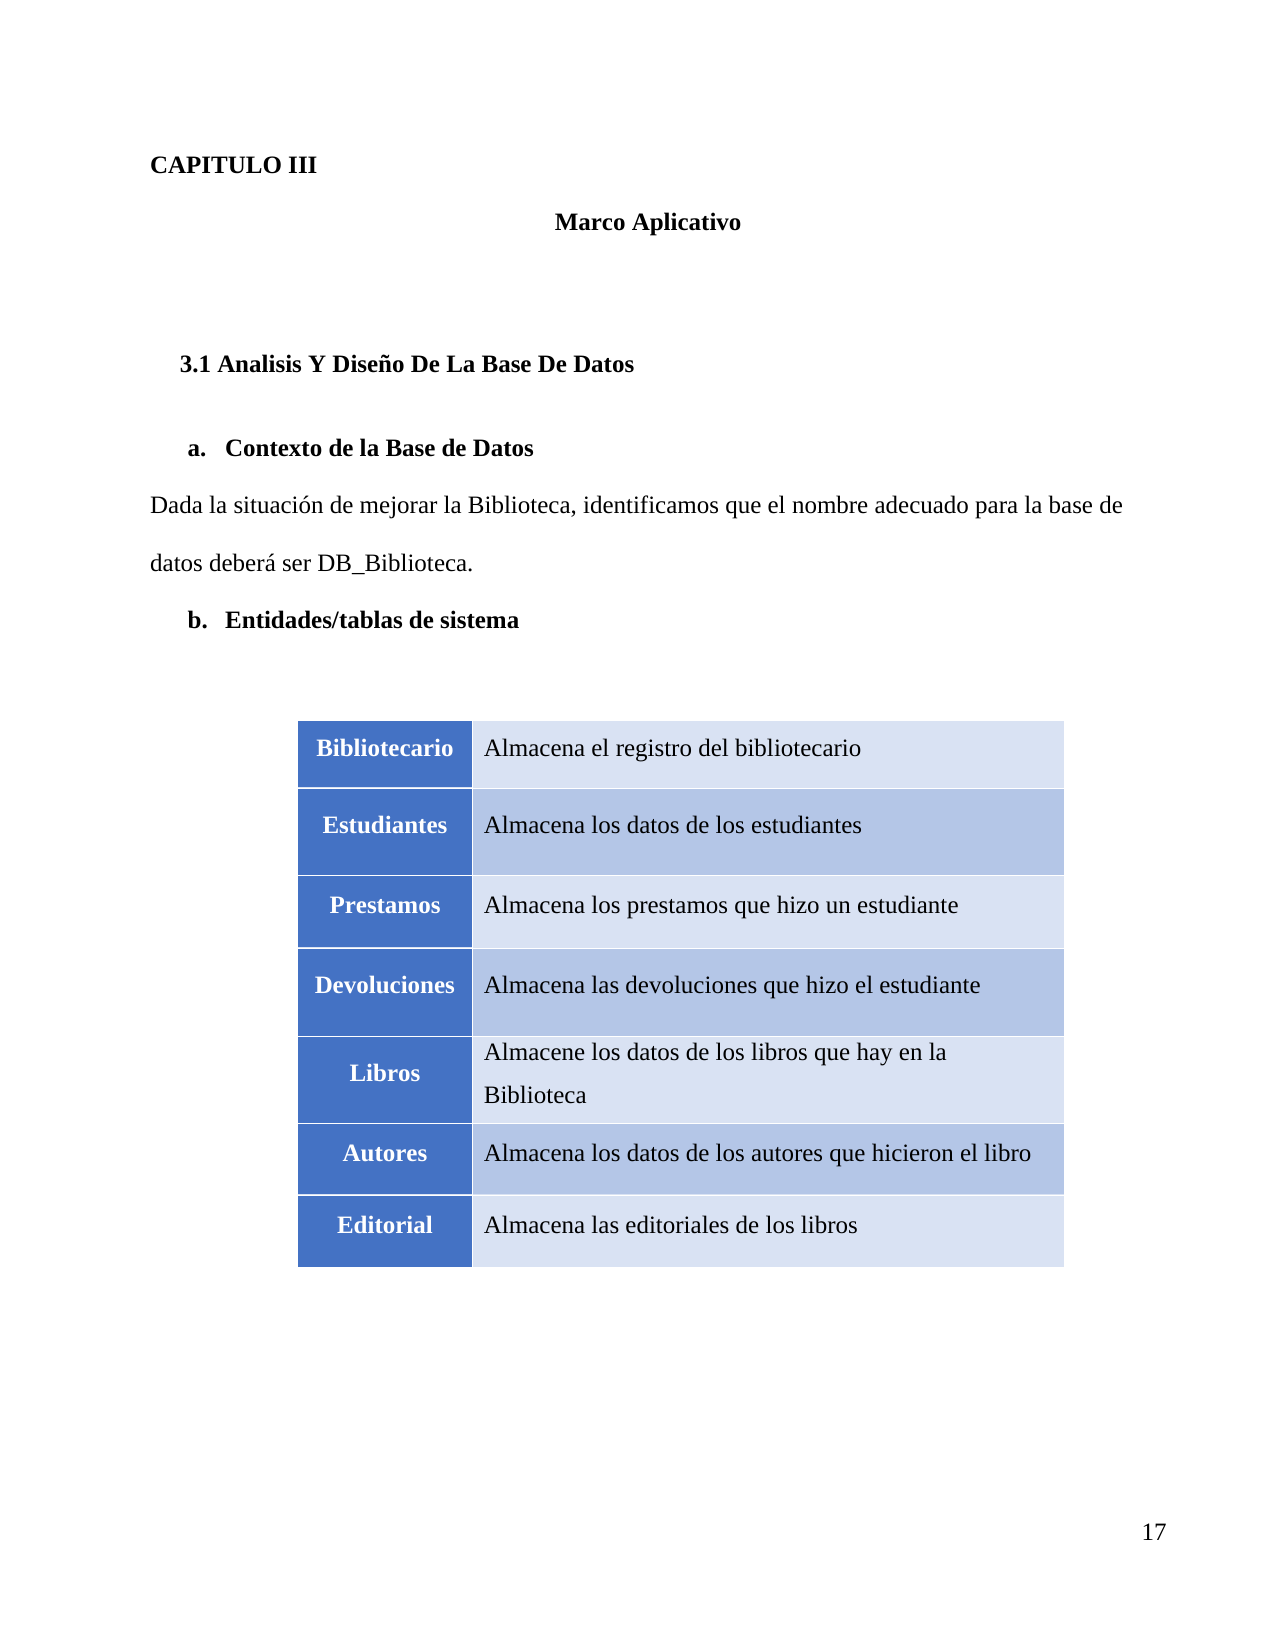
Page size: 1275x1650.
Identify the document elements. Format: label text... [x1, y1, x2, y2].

text Marco Aplicativo [150, 207, 1166, 236]
text 3.1 Analisis Y Diseño De La Base De Datos [150, 349, 1166, 378]
table_header Almacena el registro del bibliotecario [473, 721, 1064, 787]
table_cell Almacena las devoluciones que hizo el estudiante [473, 949, 1064, 1036]
table_cell Libros [298, 1037, 472, 1123]
text CAPITULO III [150, 150, 1166, 179]
table_header Bibliotecario [298, 721, 472, 787]
table_cell Estudiantes [298, 789, 472, 875]
table_cell Prestamos [298, 876, 472, 947]
table_cell Autores [298, 1124, 472, 1194]
text Dada la situación de mejorar la Biblioteca, identificamos que el nombre adecuado para la base de datos deberá ser DB_Biblioteca. [150, 490, 1166, 576]
list Entidades/tablas de sistema [187, 605, 1166, 634]
table_cell Editorial [298, 1196, 472, 1267]
table_cell Almacena las editoriales de los libros [473, 1196, 1064, 1267]
table_cell Almacena los datos de los autores que hicieron el libro [473, 1124, 1064, 1194]
table_cell Almacena los prestamos que hizo un estudiante [473, 876, 1064, 947]
table_cell Almacene los datos de los libros que hay en la Biblioteca [473, 1037, 1064, 1123]
table_cell Almacena los datos de los estudiantes [473, 789, 1064, 875]
table_cell Devoluciones [298, 949, 472, 1036]
list Contexto de la Base de Datos [187, 433, 1166, 461]
